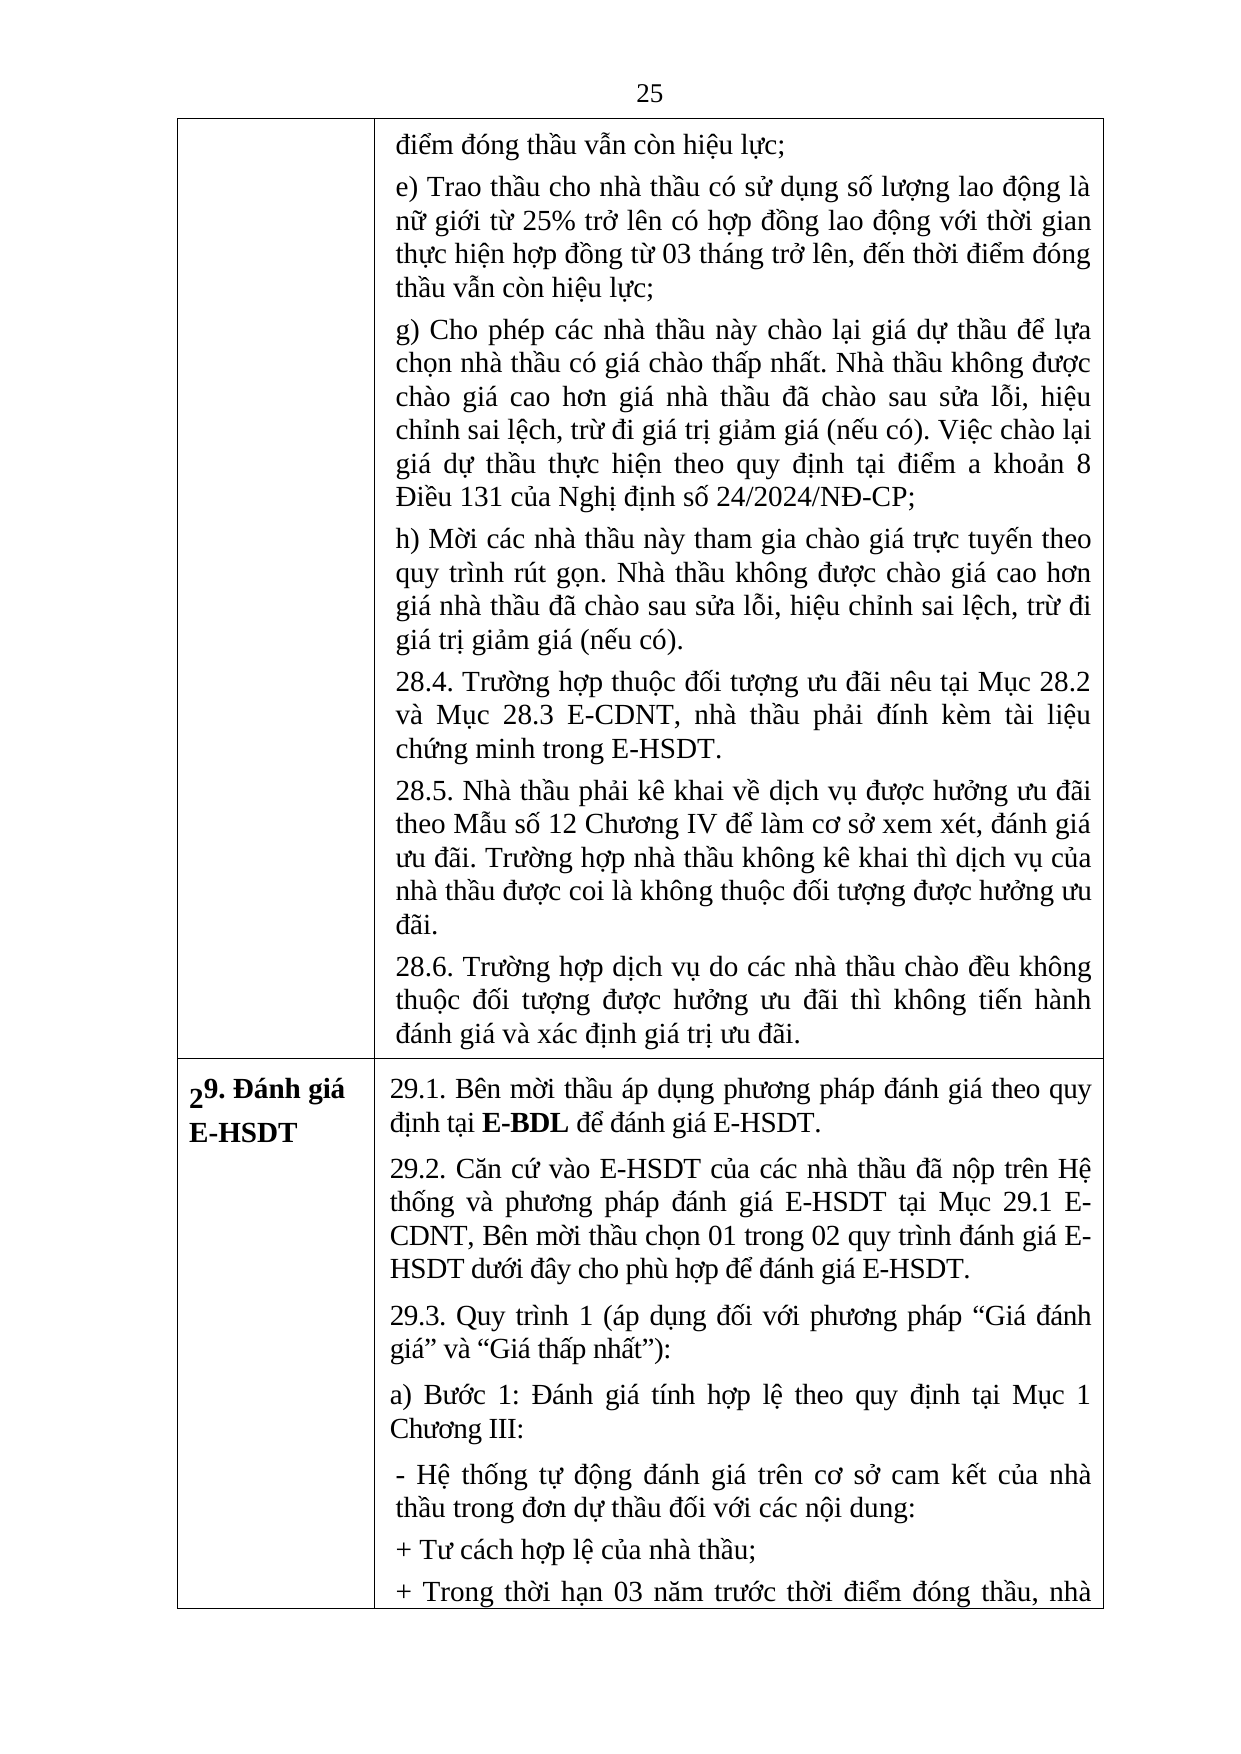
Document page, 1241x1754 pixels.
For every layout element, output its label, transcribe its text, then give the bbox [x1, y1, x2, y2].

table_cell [375, 119, 1103, 1058]
table_cell 29. Đánh giá E-HSDT [178, 1059, 374, 1608]
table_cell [178, 119, 374, 1058]
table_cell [375, 1059, 1103, 1608]
